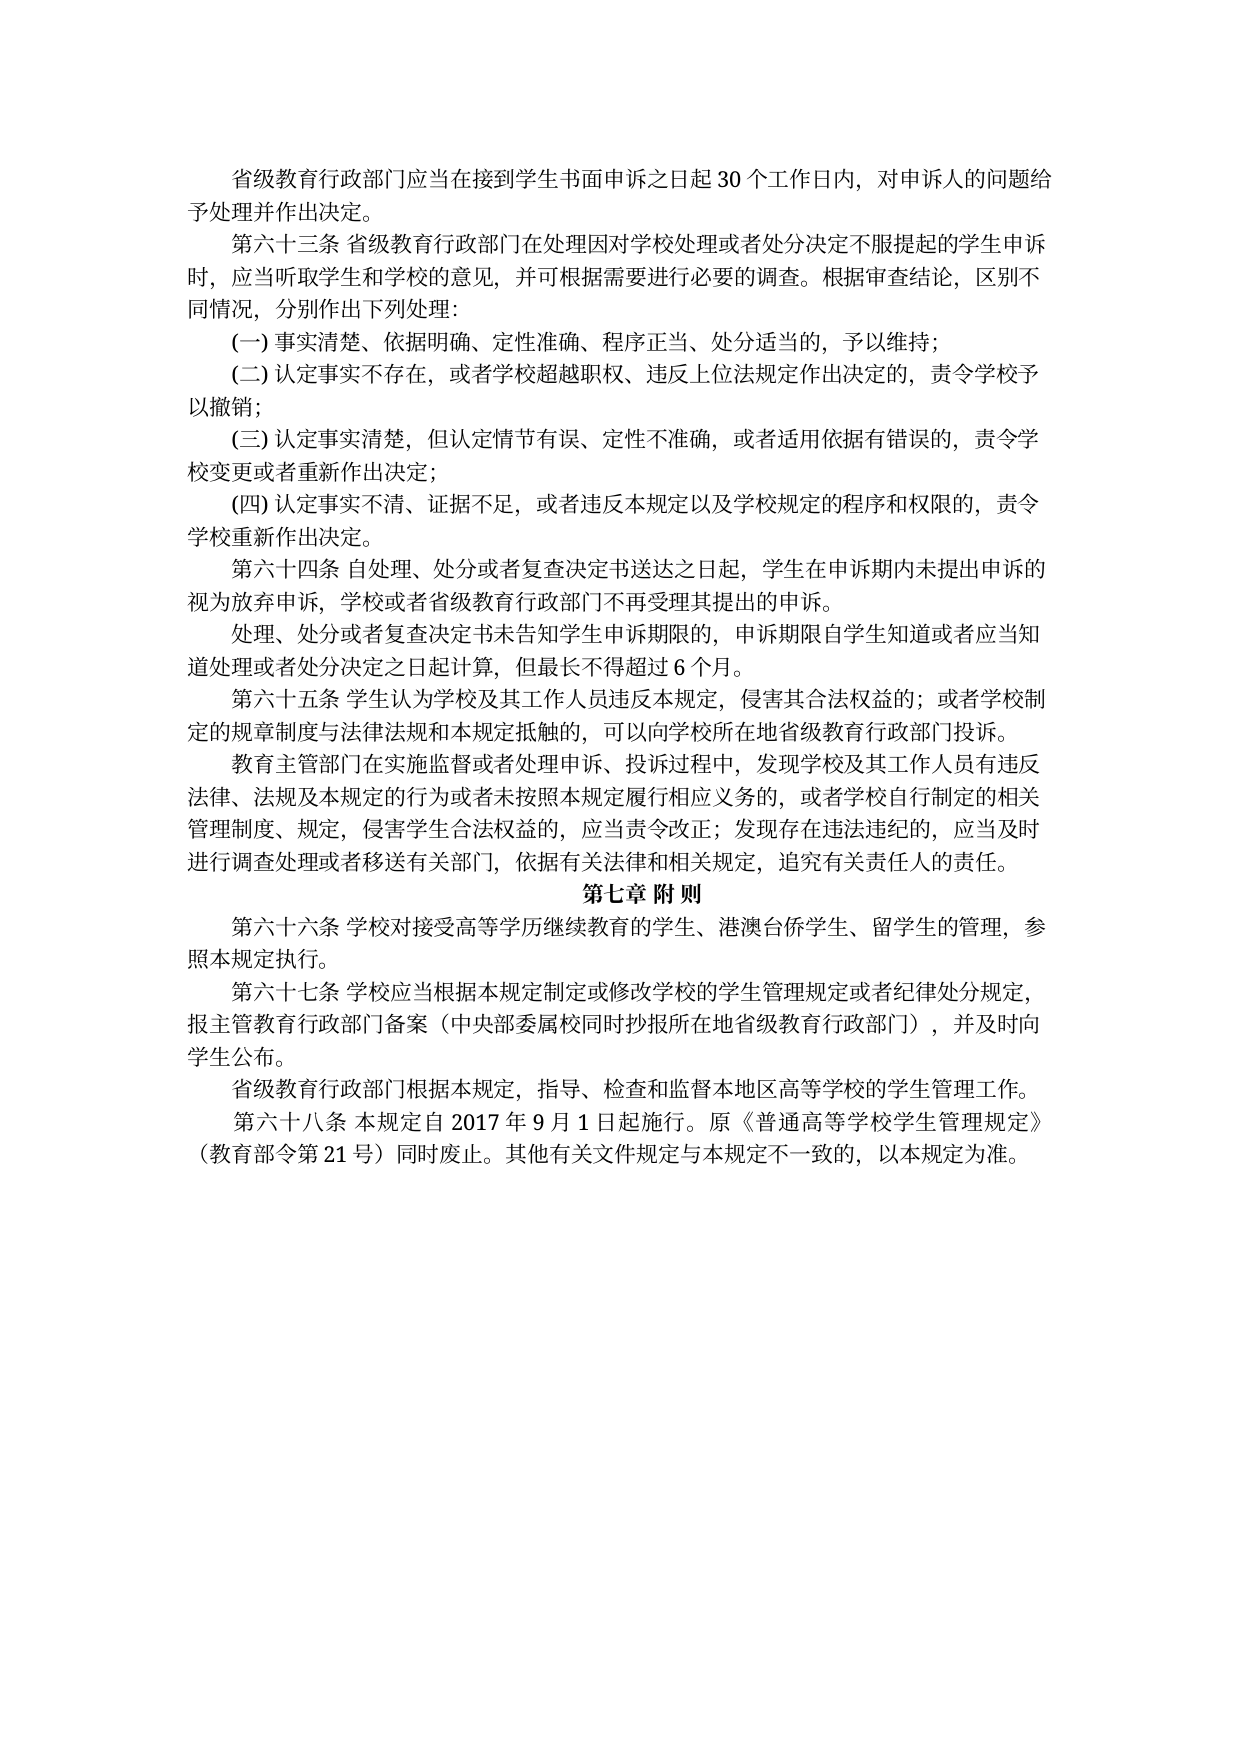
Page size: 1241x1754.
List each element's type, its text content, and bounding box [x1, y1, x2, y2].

text 第七章 附 则 [187, 877, 1053, 909]
text 第六十三条 省级教育行政部门在处理因对学校处理或者处分决定不服提起的学生申诉时，应当听取学生和学校的意见，并可根据需要进行必要的调查。根据审查结论，区别不同情况，分别作出下列处理： [187, 227, 1053, 324]
text 省级教育行政部门应当在接到学生书面申诉之日起30个工作日内，对申诉人的问题给予处理并作出决定。 [187, 162, 1053, 227]
text 省级教育行政部门根据本规定，指导、检查和监督本地区高等学校的学生管理工作。 [187, 1072, 1053, 1104]
text 处理、处分或者复查决定书未告知学生申诉期限的，申诉期限自学生知道或者应当知道处理或者处分决定之日起计算，但最长不得超过6个月。 [187, 617, 1053, 682]
text 第六十七条 学校应当根据本规定制定或修改学校的学生管理规定或者纪律处分规定，报主管教育行政部门备案（中央部委属校同时抄报所在地省级教育行政部门），并及时向学生公布。 [187, 974, 1053, 1072]
text 第六十四条 自处理、处分或者复查决定书送达之日起，学生在申诉期内未提出申诉的视为放弃申诉，学校或者省级教育行政部门不再受理其提出的申诉。 [187, 552, 1053, 617]
text (四) 认定事实不清、证据不足，或者违反本规定以及学校规定的程序和权限的，责令学校重新作出决定。 [187, 487, 1053, 552]
text 教育主管部门在实施监督或者处理申诉、投诉过程中，发现学校及其工作人员有违反法律、法规及本规定的行为或者未按照本规定履行相应义务的，或者学校自行制定的相关管理制度、规定，侵害学生合法权益的，应当责令改正；发现存在违法违纪的，应当及时进行调查处理或者移送有关部门，依据有关法律和相关规定，追究有关责任人的责任。 [187, 747, 1053, 877]
text 第六十六条 学校对接受高等学历继续教育的学生、港澳台侨学生、留学生的管理，参照本规定执行。 [187, 909, 1053, 974]
text (一) 事实清楚、依据明确、定性准确、程序正当、处分适当的，予以维持； [187, 324, 1053, 357]
text 第六十八条 本规定自2017年9月1日起施行。原《普通高等学校学生管理规定》（教育部令第21号）同时废止。其他有关文件规定与本规定不一致的，以本规定为准。 [187, 1104, 1053, 1169]
text (三) 认定事实清楚，但认定情节有误、定性不准确，或者适用依据有错误的，责令学校变更或者重新作出决定； [187, 422, 1053, 487]
text 第六十五条 学生认为学校及其工作人员违反本规定，侵害其合法权益的；或者学校制定的规章制度与法律法规和本规定抵触的，可以向学校所在地省级教育行政部门投诉。 [187, 682, 1053, 747]
text (二) 认定事实不存在，或者学校超越职权、违反上位法规定作出决定的，责令学校予以撤销； [187, 357, 1053, 422]
